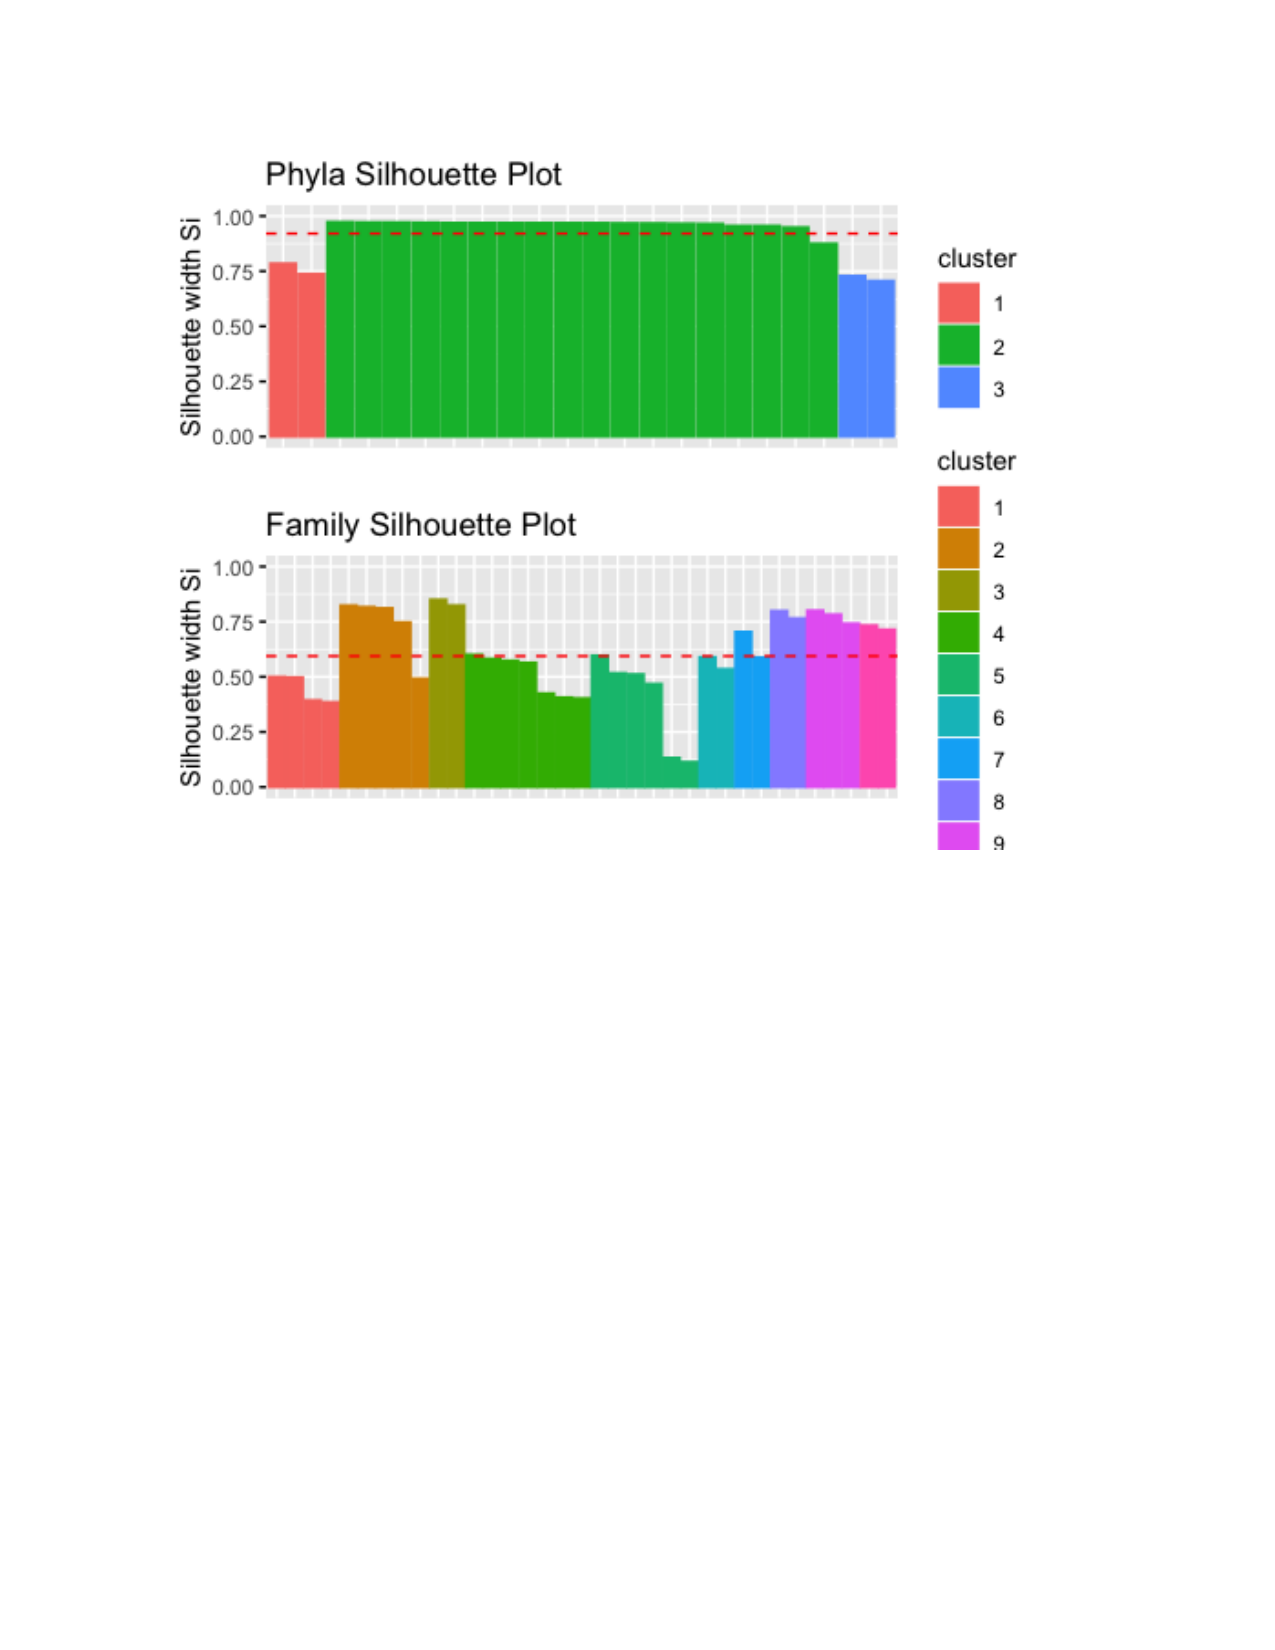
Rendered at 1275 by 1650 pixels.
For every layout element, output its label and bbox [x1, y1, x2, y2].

picture [168, 150, 1044, 850]
